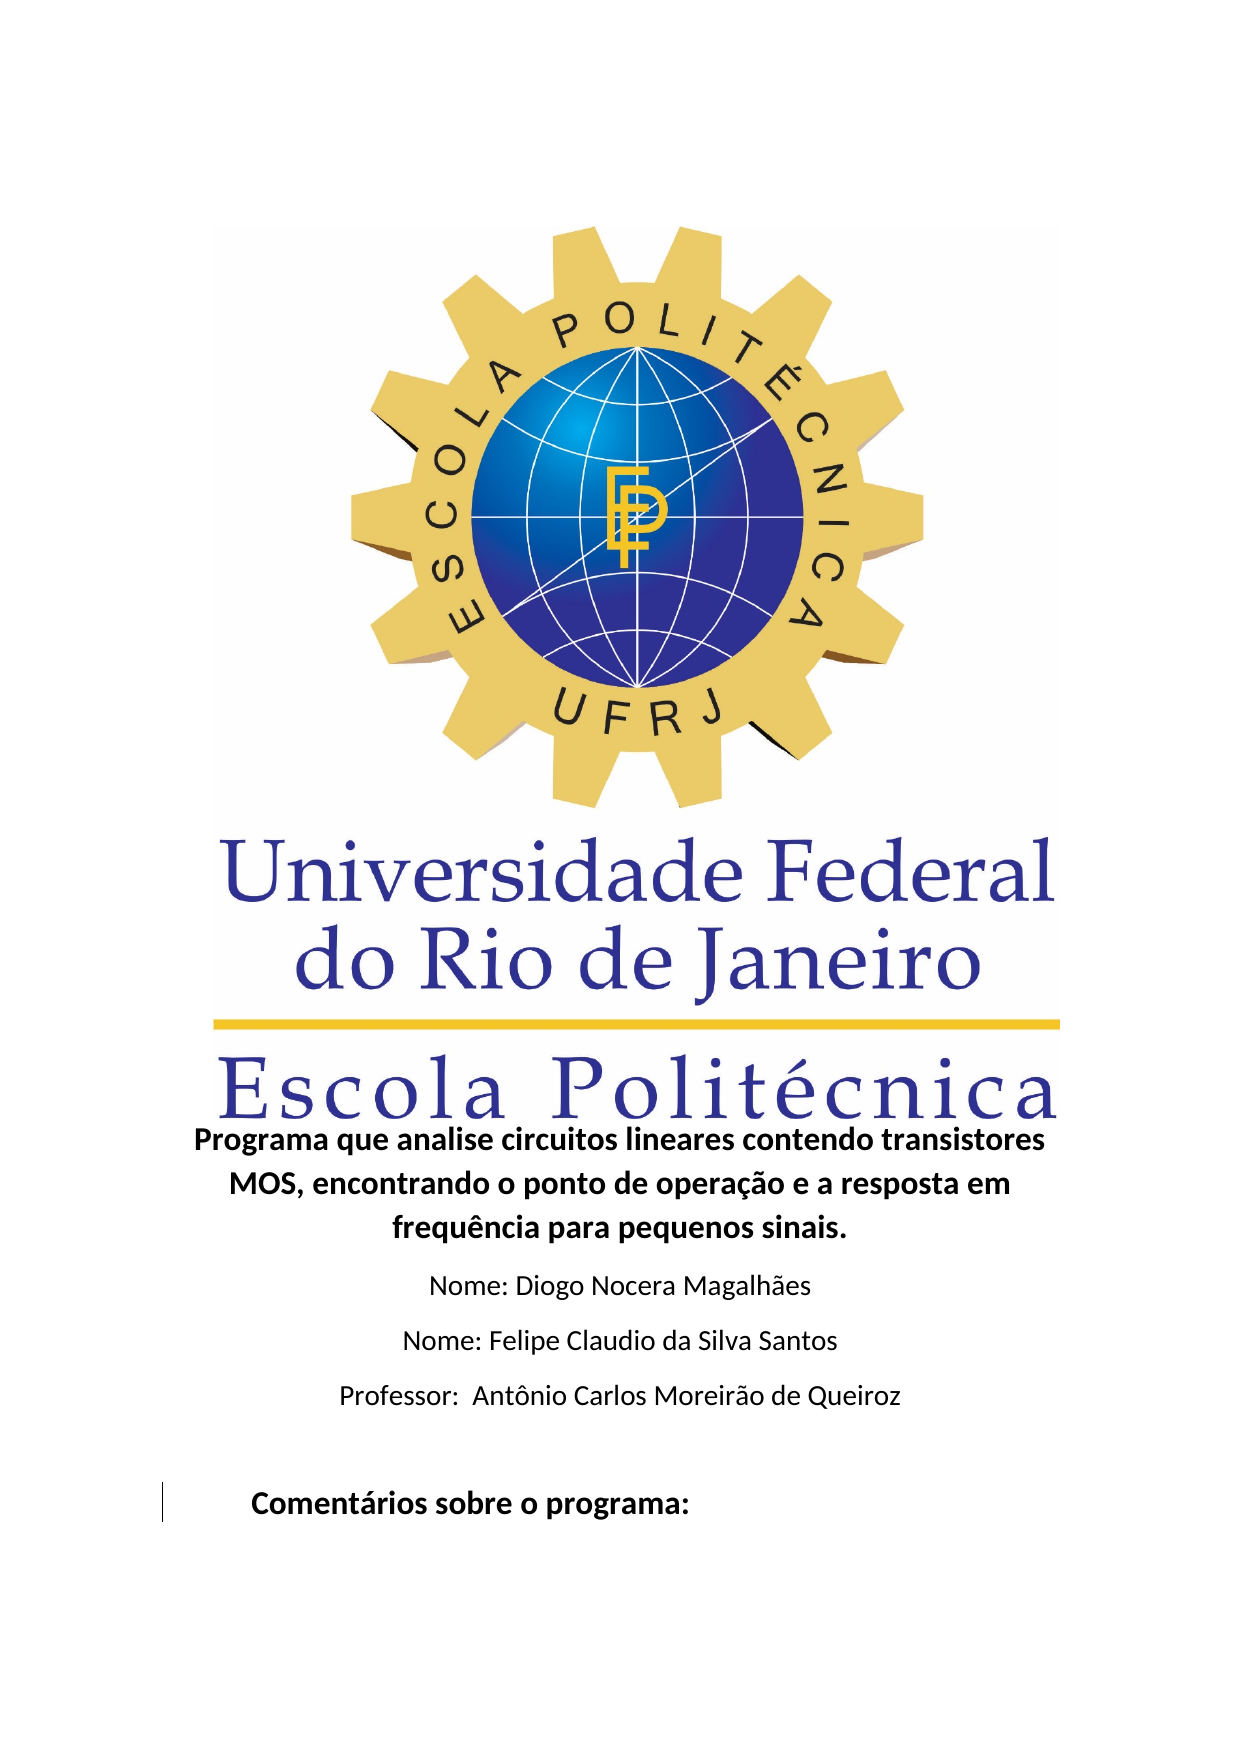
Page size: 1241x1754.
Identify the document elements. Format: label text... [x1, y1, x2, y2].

text Professor: Antônio Carlos Moreirão de Queiroz [177, 1377, 1063, 1413]
picture [213, 226, 1060, 1119]
text Nome: Diogo Nocera Magalhães [177, 1267, 1063, 1302]
text Programa que analise circuitos lineares contendo transistores MOS, encontrando o ponto de operação e a resposta em frequência para pequenos sinais. [177, 416, 1063, 1247]
text Nome: Felipe Claudio da Silva Santos [177, 1322, 1063, 1357]
text Comentários sobre o programa: [177, 1482, 1063, 1522]
